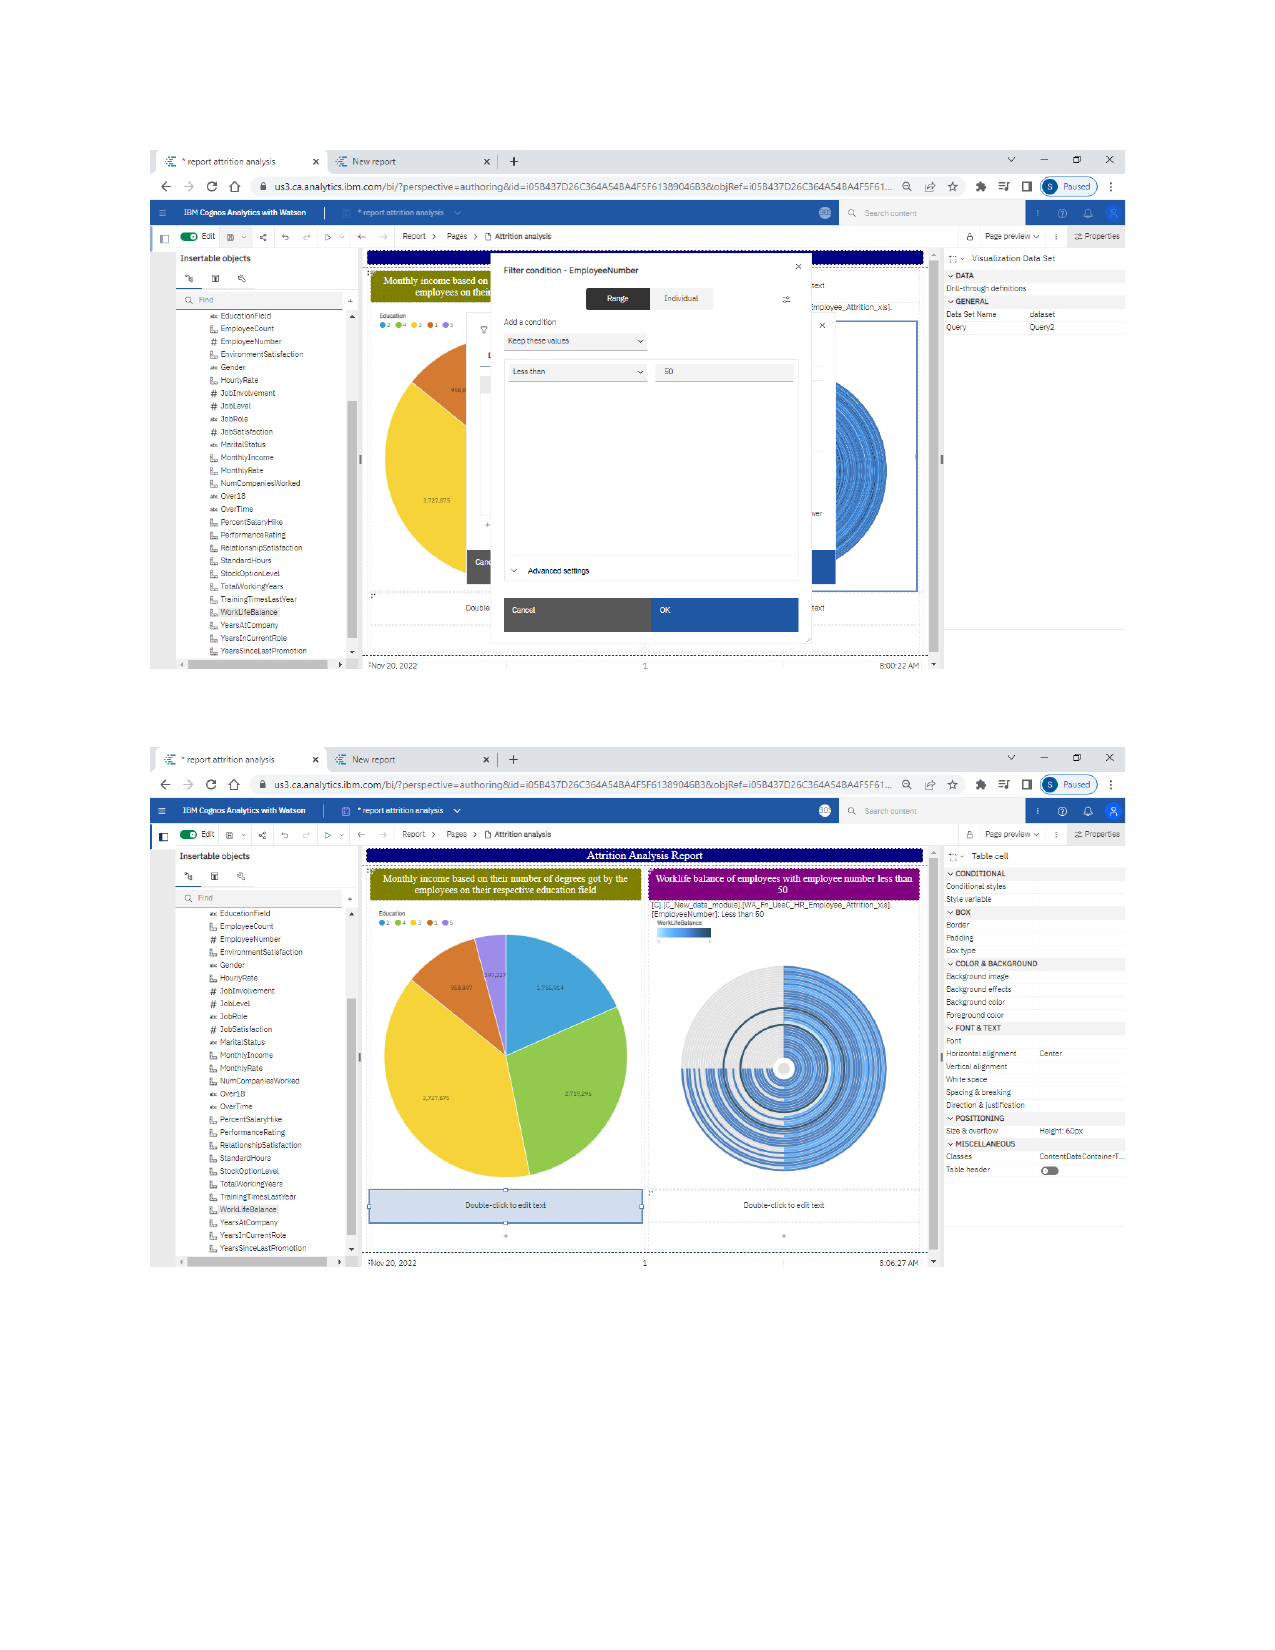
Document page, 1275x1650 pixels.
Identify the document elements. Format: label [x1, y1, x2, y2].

picture [150, 747, 1125, 1267]
picture [150, 150, 1125, 669]
